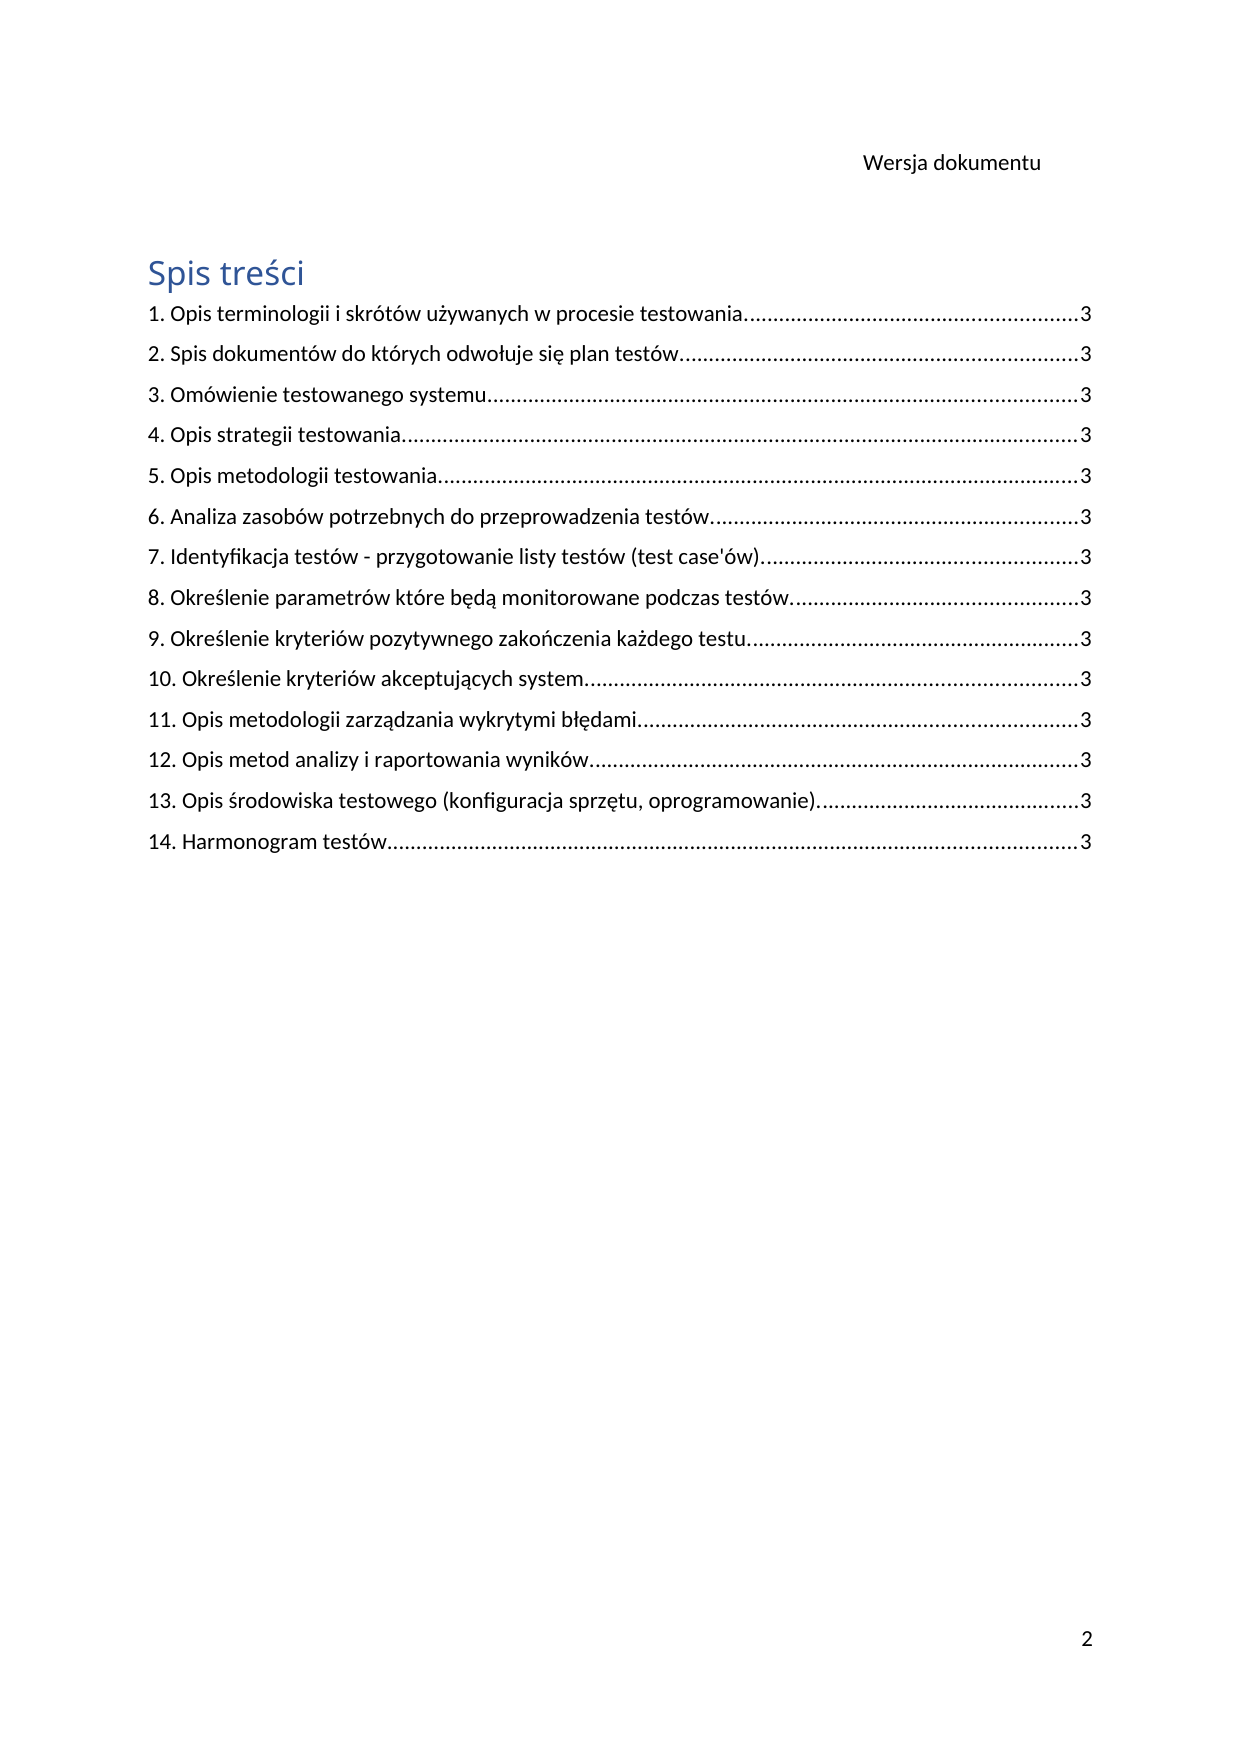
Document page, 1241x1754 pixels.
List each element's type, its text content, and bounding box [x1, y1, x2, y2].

text Wersja dokumentu [148, 148, 1093, 176]
